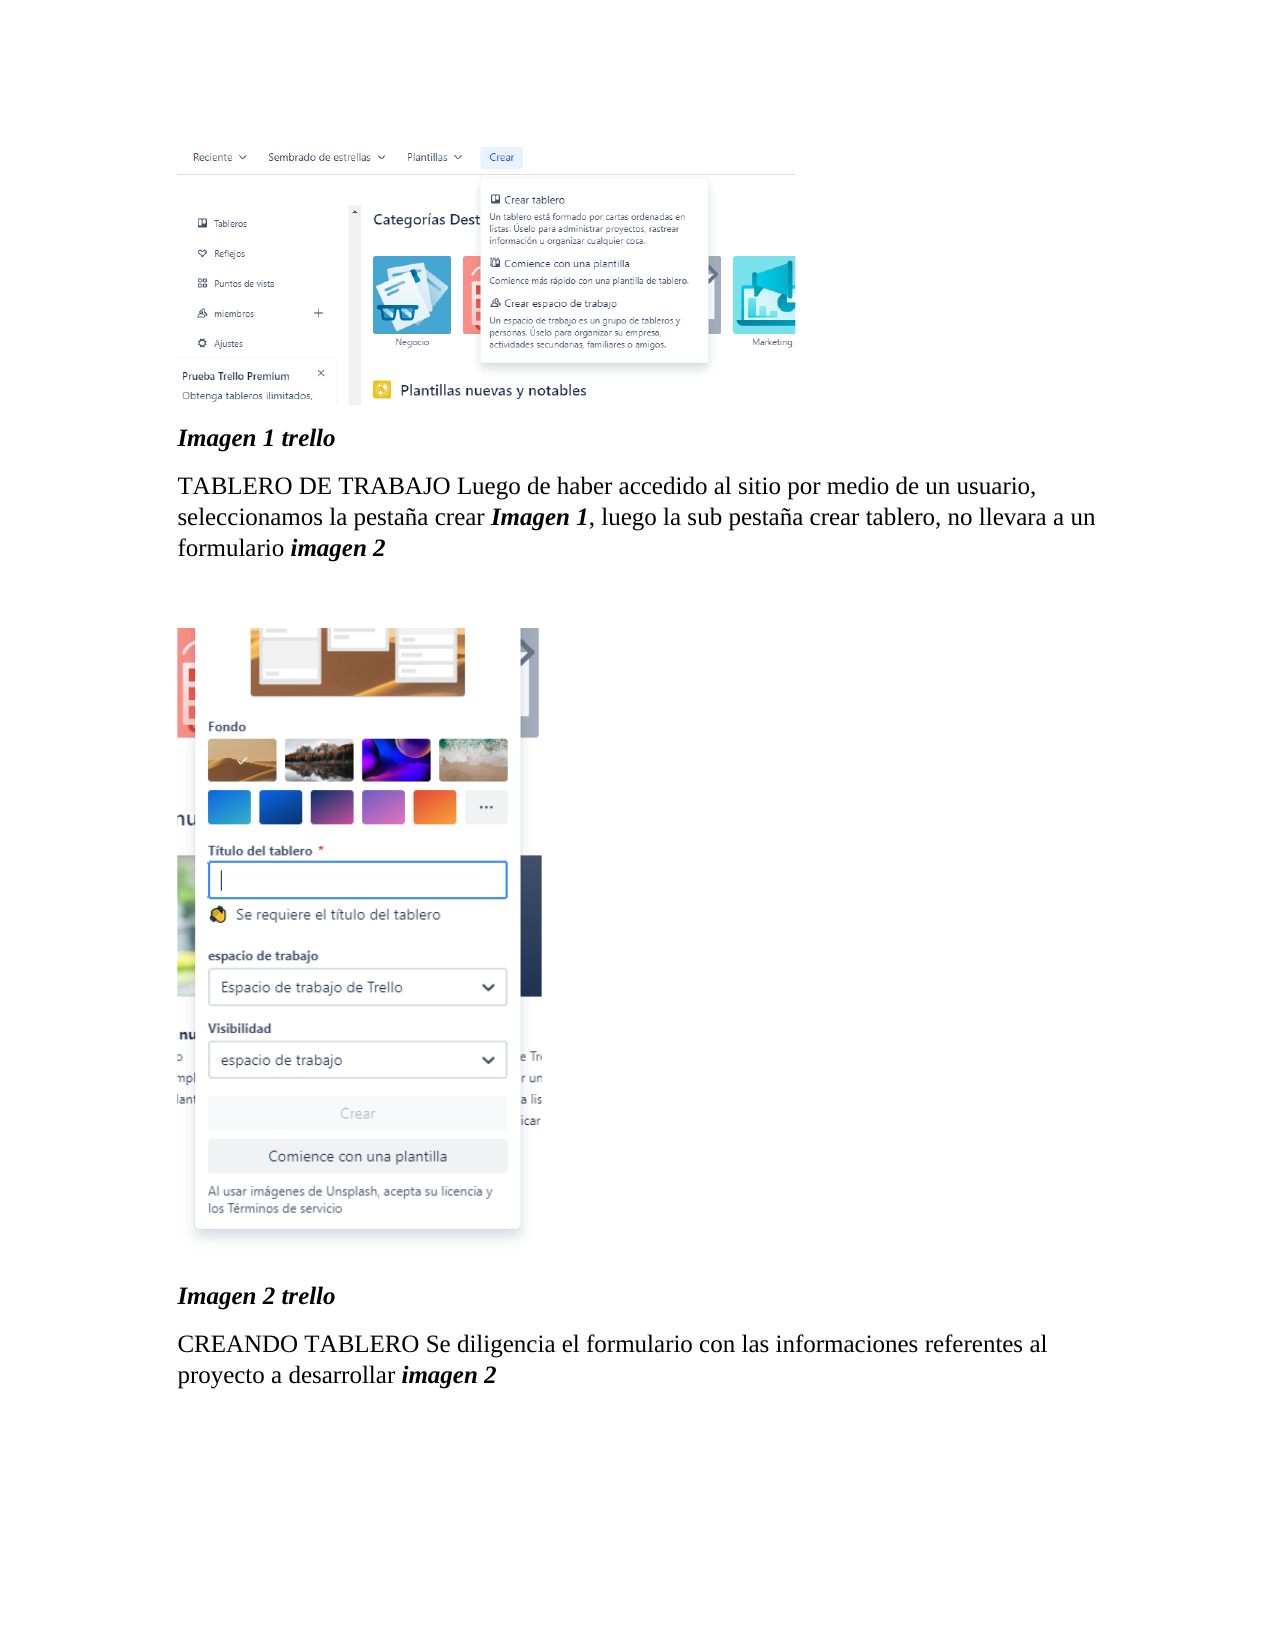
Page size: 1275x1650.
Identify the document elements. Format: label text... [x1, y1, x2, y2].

picture [177, 628, 542, 1262]
text CREANDO TABLERO Se diligencia el formulario con las informaciones referentes al proyecto a desarrollar imagen 2 [177, 1329, 1098, 1388]
text TABLERO DE TRABAJO Luego de haber accedido al sitio por medio de un usuario, seleccionamos la pestaña crear Imagen 1, luego la sub pestaña crear tablero, no llevara a un formulario imagen 2 [177, 471, 1098, 562]
text Imagen 2 trello [177, 1281, 1098, 1310]
picture [177, 147, 796, 405]
text Imagen 1 trello [177, 423, 1098, 452]
